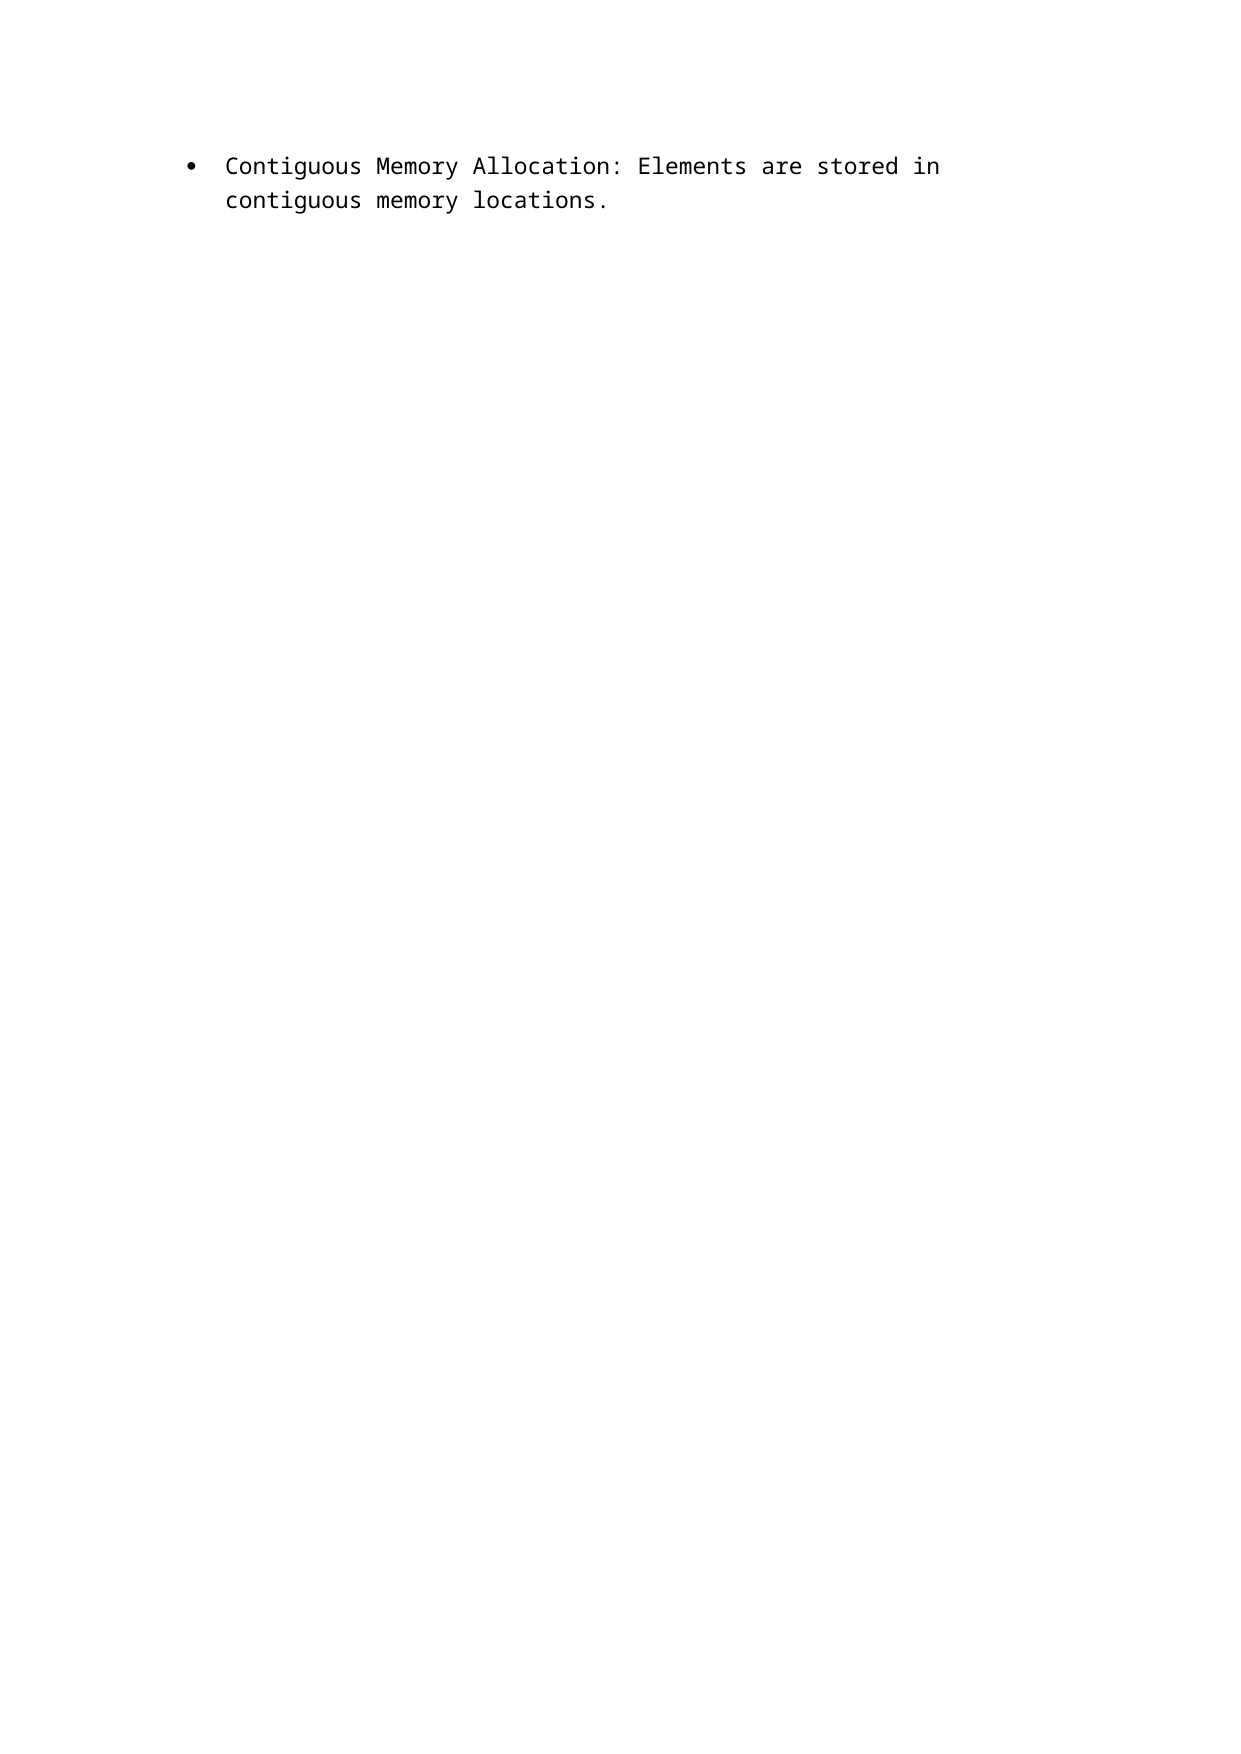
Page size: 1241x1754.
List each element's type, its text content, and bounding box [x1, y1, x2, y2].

list Contiguous Memory Allocation: Elements are stored in contiguous memory locations. [187, 150, 1090, 215]
